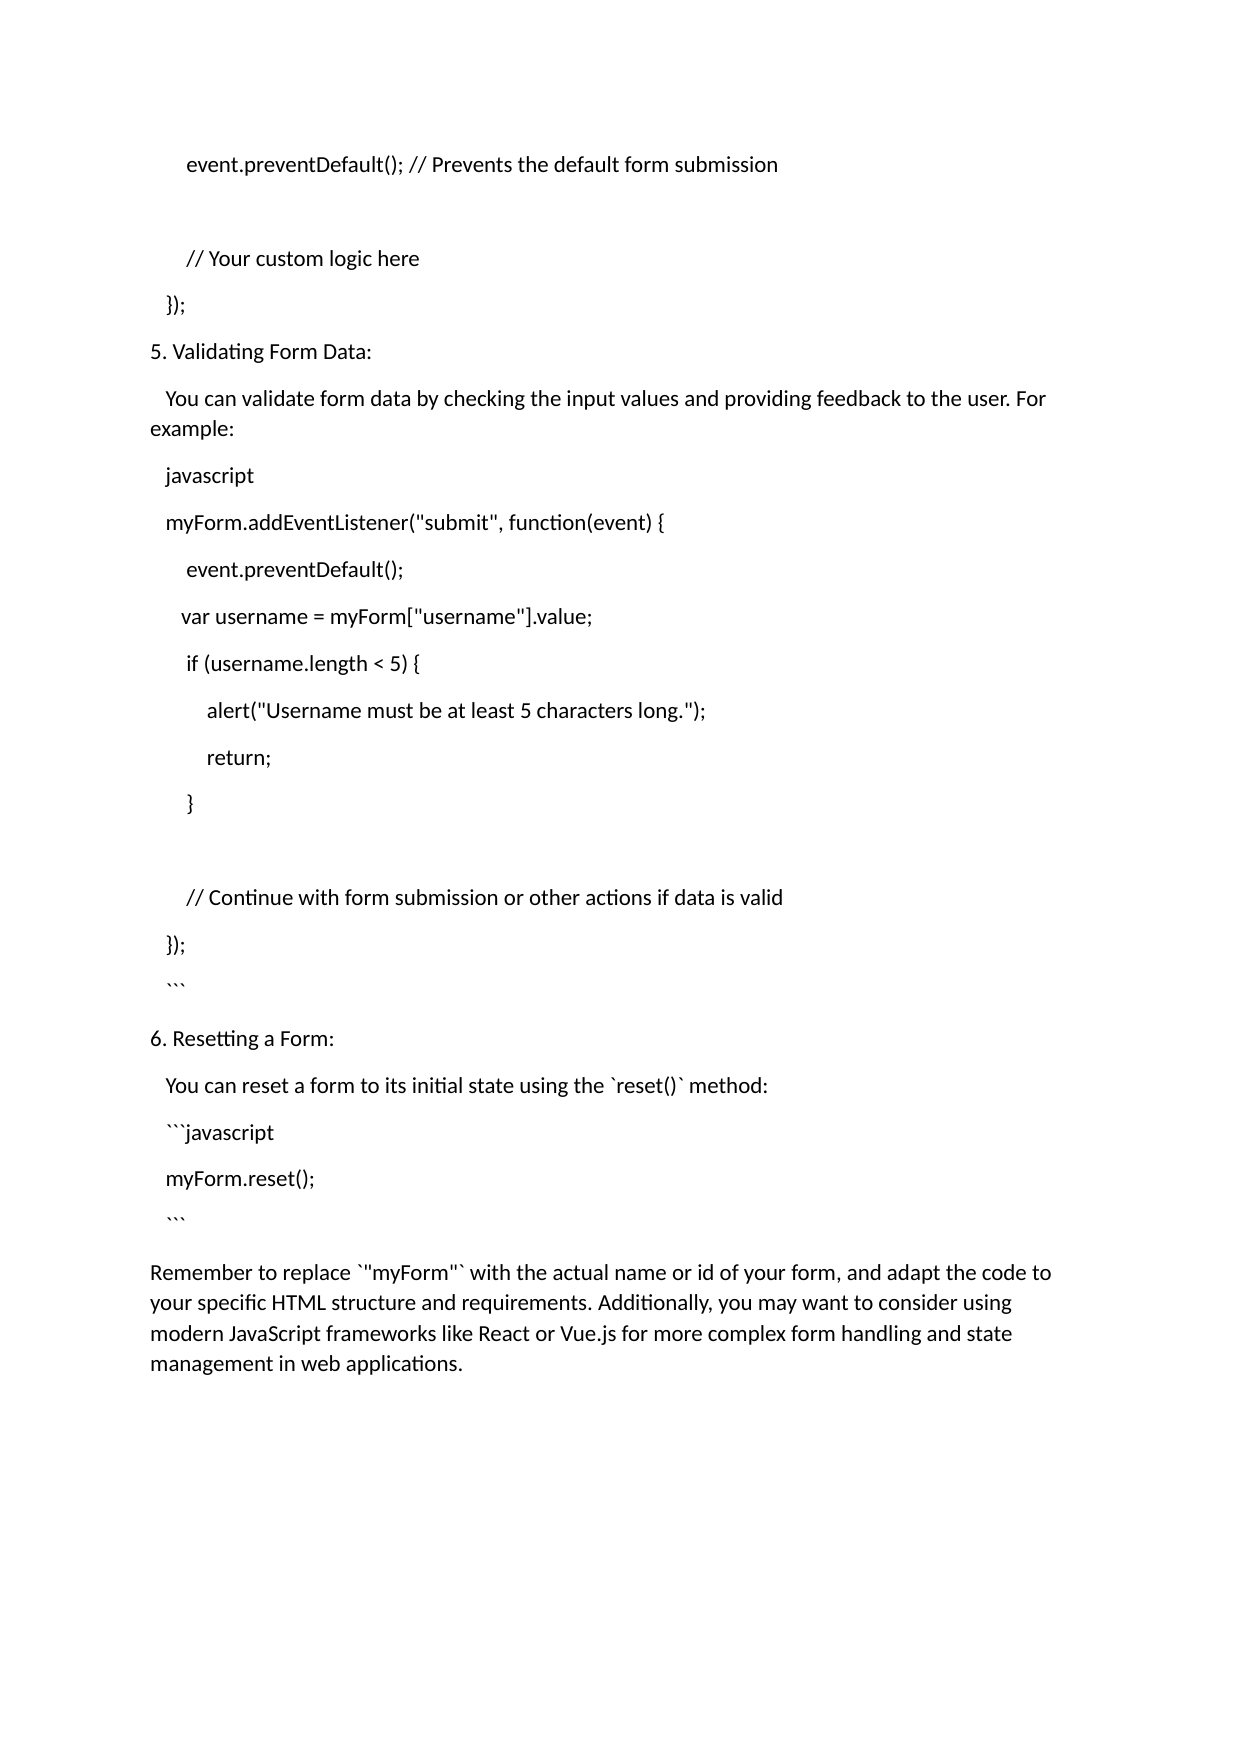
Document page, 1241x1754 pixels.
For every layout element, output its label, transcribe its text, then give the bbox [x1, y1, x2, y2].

text 6. Resetting a Form: [150, 1024, 1090, 1052]
text event.preventDefault(); // Prevents the default form submission [150, 150, 1090, 178]
text event.preventDefault(); [150, 555, 1090, 583]
text alert("Username must be at least 5 characters long."); [150, 696, 1090, 724]
text You can reset a form to its initial state using the `reset()` method: [150, 1071, 1090, 1099]
text Remember to replace `"myForm"` with the actual name or id of your form, and adapt the code to your specific HTML structure and requirements. Additionally, you may want to consider using modern JavaScript frameworks like React or Vue.js for more complex form handling and state management in web applications. [150, 1258, 1090, 1377]
text return; [150, 743, 1090, 771]
text }); [150, 930, 1090, 958]
text } [150, 789, 1090, 818]
text myForm.reset(); [150, 1164, 1090, 1193]
text myForm.addEventListener("submit", function(event) { [150, 508, 1090, 536]
text javascript [150, 461, 1090, 489]
text ``` [150, 1211, 1090, 1239]
text ``` [150, 977, 1090, 1005]
text }); [150, 291, 1090, 319]
text // Your custom logic here [150, 244, 1090, 272]
text if (username.length < 5) { [150, 649, 1090, 677]
text var username = myForm["username"].value; [150, 602, 1090, 630]
text ```javascript [150, 1118, 1090, 1146]
text 5. Validating Form Data: [150, 337, 1090, 366]
text // Continue with form submission or other actions if data is valid [150, 883, 1090, 911]
text You can validate form data by checking the input values and providing feedback to the user. For example: [150, 384, 1090, 443]
